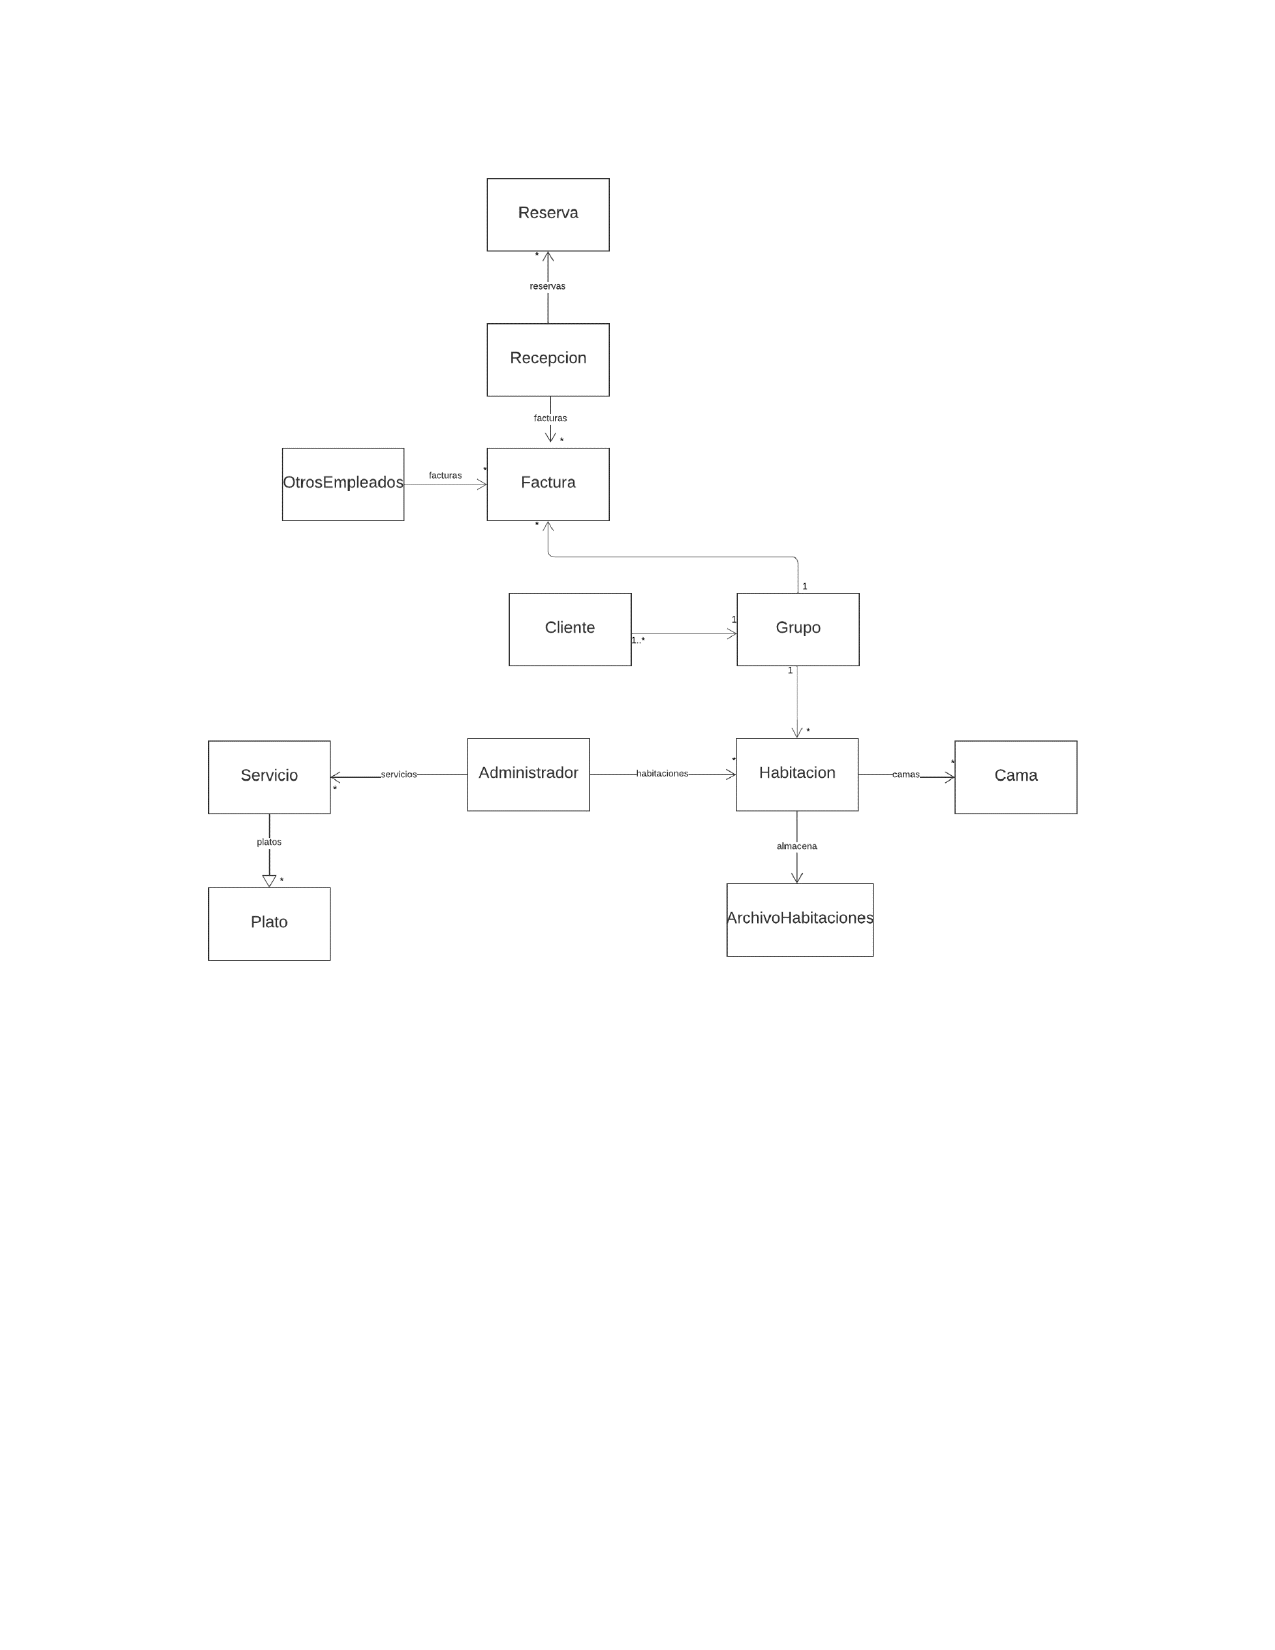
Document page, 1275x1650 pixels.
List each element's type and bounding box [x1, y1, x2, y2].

picture [177, 147, 1098, 986]
